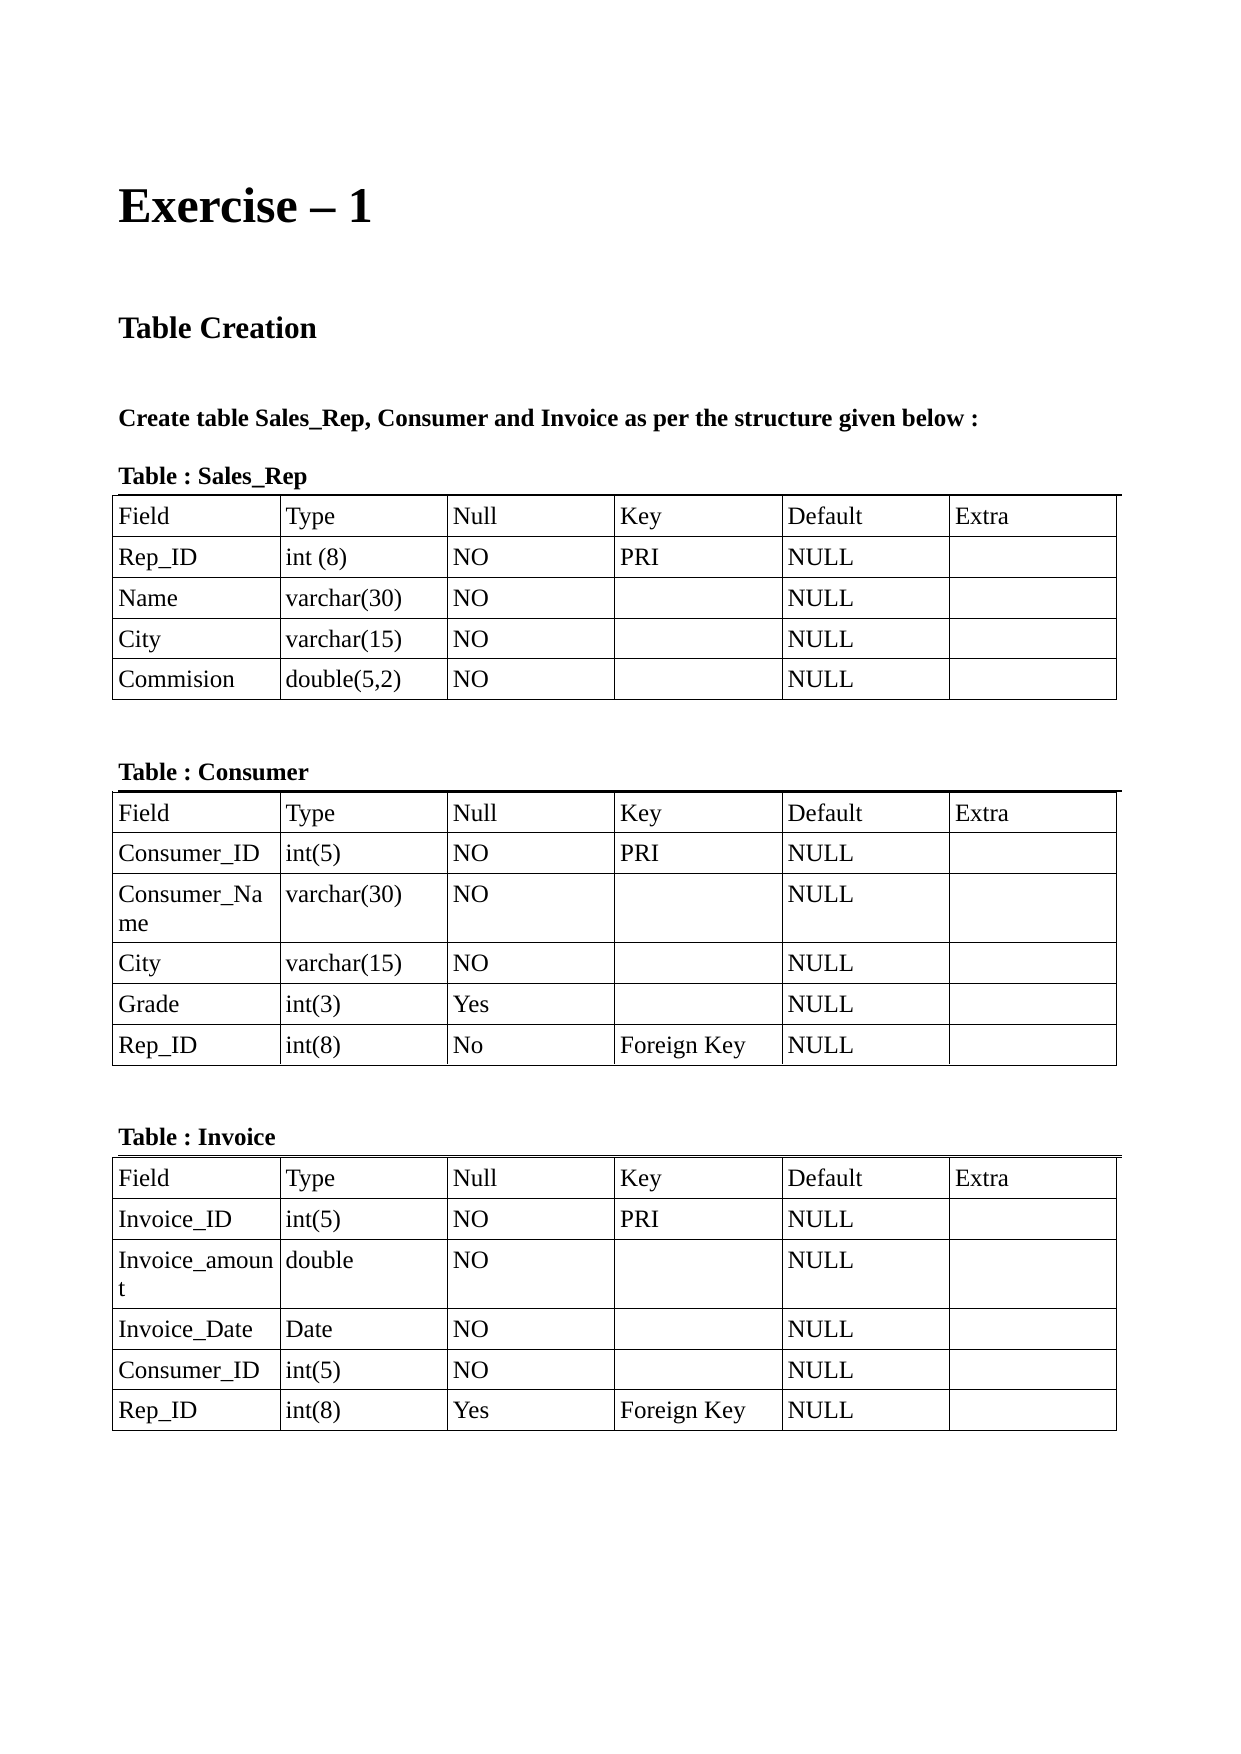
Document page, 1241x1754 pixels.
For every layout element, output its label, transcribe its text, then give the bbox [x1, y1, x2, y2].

table_cell [950, 1240, 1116, 1308]
table_cell NULL [783, 1199, 949, 1238]
table_cell NO [448, 1199, 614, 1238]
table_cell NULL [783, 874, 949, 942]
table_cell [615, 1309, 782, 1349]
table_cell NO [448, 833, 614, 873]
table_cell [950, 1025, 1116, 1064]
table_cell [615, 1240, 782, 1308]
table_cell NULL [783, 1240, 949, 1308]
table_cell [615, 984, 782, 1024]
text Table : Invoice [118, 1122, 1122, 1155]
table_cell [950, 1350, 1116, 1389]
table_cell NULL [783, 1350, 949, 1389]
table_cell int(3) [281, 984, 447, 1024]
table_cell int(8) [281, 1025, 447, 1064]
table_cell double [281, 1240, 447, 1308]
table_cell [950, 1309, 1116, 1349]
table_cell NO [448, 1240, 614, 1308]
table_header Extra [950, 793, 1116, 832]
table_cell City [113, 943, 280, 983]
table_cell Name [113, 578, 280, 617]
table_cell int(5) [281, 833, 447, 873]
table_cell NULL [783, 619, 949, 658]
table_cell NO [448, 1309, 614, 1349]
table_cell Yes [448, 984, 614, 1024]
table_cell Invoice_ID [113, 1199, 280, 1238]
table_cell NO [448, 619, 614, 658]
table_header Null [448, 793, 614, 832]
table_cell NULL [783, 984, 949, 1024]
text Table : Sales_Rep [118, 461, 1122, 494]
table_header Field [113, 1158, 280, 1198]
table_cell NO [448, 874, 614, 942]
table_cell [615, 659, 782, 699]
table_cell [950, 984, 1116, 1024]
table_cell int (8) [281, 537, 447, 577]
table_cell Grade [113, 984, 280, 1024]
table_cell NULL [783, 537, 949, 577]
table_header Default [783, 793, 949, 832]
table_cell Consumer_Name [113, 874, 280, 942]
table_cell Rep_ID [113, 1025, 280, 1064]
table_cell PRI [615, 537, 782, 577]
table_cell [615, 578, 782, 617]
table_cell varchar(15) [281, 619, 447, 658]
table_cell varchar(30) [281, 874, 447, 942]
table_cell int(5) [281, 1350, 447, 1389]
text Exercise – 1 [118, 176, 1122, 233]
table_cell Invoice_amount [113, 1240, 280, 1308]
table_cell [950, 1390, 1116, 1430]
table_cell Consumer_ID [113, 833, 280, 873]
table_cell Invoice_Date [113, 1309, 280, 1349]
table_cell PRI [615, 833, 782, 873]
table_header Key [615, 496, 782, 536]
table_cell PRI [615, 1199, 782, 1238]
table_header Null [448, 496, 614, 536]
table_cell No [448, 1025, 614, 1064]
table_cell NULL [783, 1309, 949, 1349]
table_cell NULL [783, 943, 949, 983]
table_cell [615, 874, 782, 942]
table_cell [950, 874, 1116, 942]
table_cell NULL [783, 659, 949, 699]
table_cell varchar(30) [281, 578, 447, 617]
table_cell Yes [448, 1390, 614, 1430]
table_cell NULL [783, 1390, 949, 1430]
table_cell NO [448, 659, 614, 699]
table_cell Rep_ID [113, 1390, 280, 1430]
table_cell Date [281, 1309, 447, 1349]
table_cell [950, 659, 1116, 699]
table_header Key [615, 793, 782, 832]
table_cell Foreign Key [615, 1390, 782, 1430]
table_cell [950, 619, 1116, 658]
table_cell varchar(15) [281, 943, 447, 983]
table_header Type [281, 1158, 447, 1198]
table_cell NULL [783, 833, 949, 873]
table_cell int(8) [281, 1390, 447, 1430]
table_header Null [448, 1158, 614, 1198]
table_cell NULL [783, 578, 949, 617]
table_header Field [113, 496, 280, 536]
text Create table Sales_Rep, Consumer and Invoice as per the structure given below : [118, 403, 1122, 432]
table_cell [950, 943, 1116, 983]
table_header Extra [950, 1158, 1116, 1198]
table_header Type [281, 496, 447, 536]
table_cell double(5,2) [281, 659, 447, 699]
text Table : Consumer [118, 757, 1122, 790]
table_cell NO [448, 578, 614, 617]
table_cell [615, 1350, 782, 1389]
table_cell Rep_ID [113, 537, 280, 577]
table_cell [615, 619, 782, 658]
table_cell NULL [783, 1025, 949, 1064]
table_cell NO [448, 1350, 614, 1389]
table_header Key [615, 1158, 782, 1198]
table_header Field [113, 793, 280, 832]
table_cell Commision [113, 659, 280, 699]
table_cell [950, 833, 1116, 873]
table_header Type [281, 793, 447, 832]
table_cell int(5) [281, 1199, 447, 1238]
table_cell City [113, 619, 280, 658]
table_cell NO [448, 537, 614, 577]
table_cell Consumer_ID [113, 1350, 280, 1389]
table_header Default [783, 1158, 949, 1198]
text Table Creation [118, 310, 1122, 346]
table_cell NO [448, 943, 614, 983]
table_header Extra [950, 496, 1116, 536]
table_cell [615, 943, 782, 983]
table_cell [950, 537, 1116, 577]
table_cell [950, 1199, 1116, 1238]
table_cell [950, 578, 1116, 617]
table_cell Foreign Key [615, 1025, 782, 1064]
table_header Default [783, 496, 949, 536]
